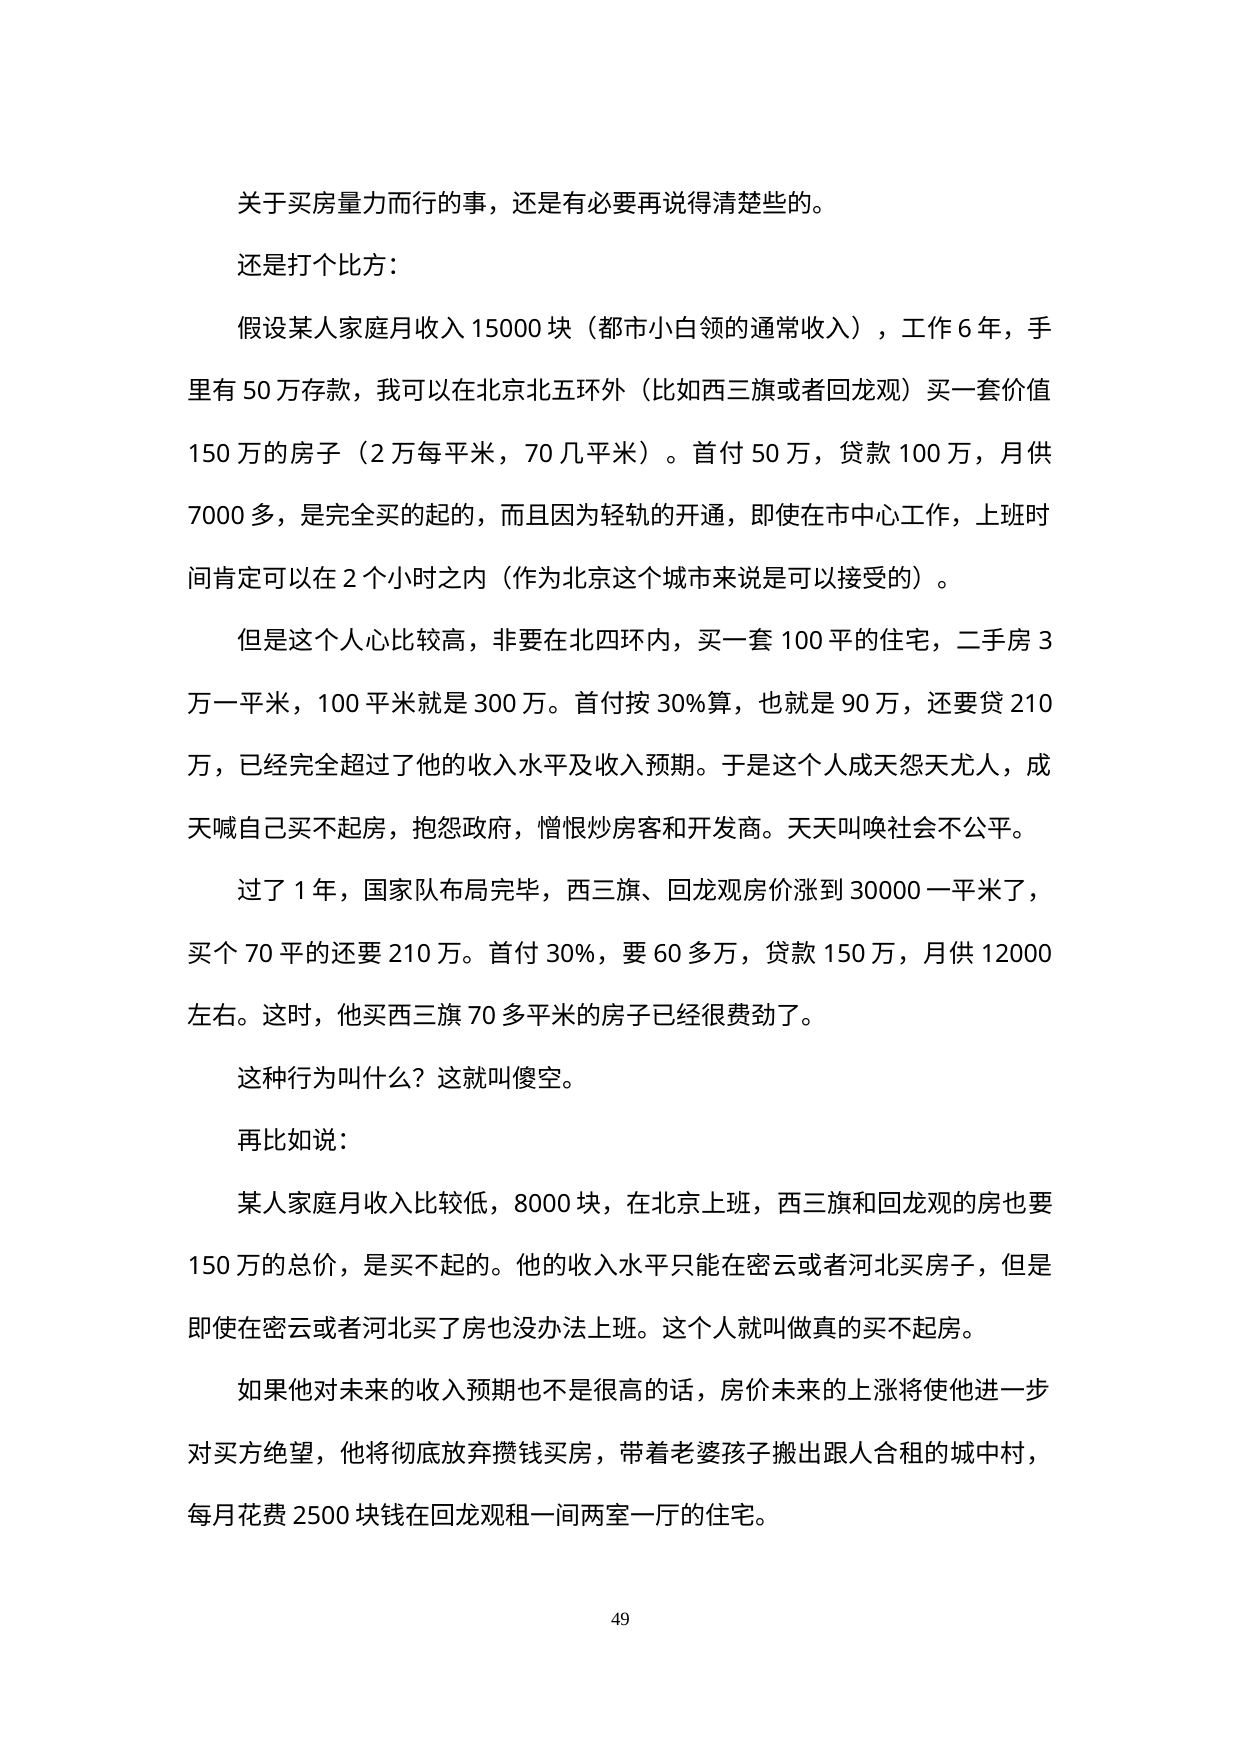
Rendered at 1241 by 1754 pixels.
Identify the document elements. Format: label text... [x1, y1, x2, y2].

text 过了1年，国家队布局完毕，西三旗、回龙观房价涨到30000一平米了，买个70平的还要210万。首付30%，要60多万，贷款150万，月供12000左右。这时，他买西三旗70多平米的房子已经很费劲了。 [187, 849, 1053, 1037]
text 关于买房量力而行的事，还是有必要再说得清楚些的。 [187, 162, 1053, 224]
text 如果他对未来的收入预期也不是很高的话，房价未来的上涨将使他进一步对买方绝望，他将彻底放弃攒钱买房，带着老婆孩子搬出跟人合租的城中村，每月花费2500块钱在回龙观租一间两室一厅的住宅。 [187, 1349, 1053, 1537]
text 某人家庭月收入比较低，8000块，在北京上班，西三旗和回龙观的房也要150万的总价，是买不起的。他的收入水平只能在密云或者河北买房子，但是即使在密云或者河北买了房也没办法上班。这个人就叫做真的买不起房。 [187, 1162, 1053, 1349]
text 再比如说： [187, 1099, 1053, 1162]
text 还是打个比方： [187, 224, 1053, 287]
text 但是这个人心比较高，非要在北四环内，买一套100平的住宅，二手房3万一平米，100平米就是300万。首付按30%算，也就是90万，还要贷210万，已经完全超过了他的收入水平及收入预期。于是这个人成天怨天尤人，成天喊自己买不起房，抱怨政府，憎恨炒房客和开发商。天天叫唤社会不公平。 [187, 599, 1053, 849]
text 假设某人家庭月收入15000块（都市小白领的通常收入），工作6年，手里有50万存款，我可以在北京北五环外（比如西三旗或者回龙观）买一套价值150万的房子（2万每平米，70几平米）。首付50万，贷款100万，月供7000多，是完全买的起的，而且因为轻轨的开通，即使在市中心工作，上班时间肯定可以在2个小时之内（作为北京这个城市来说是可以接受的）。 [187, 287, 1053, 599]
text 这种行为叫什么？这就叫傻空。 [187, 1037, 1053, 1099]
